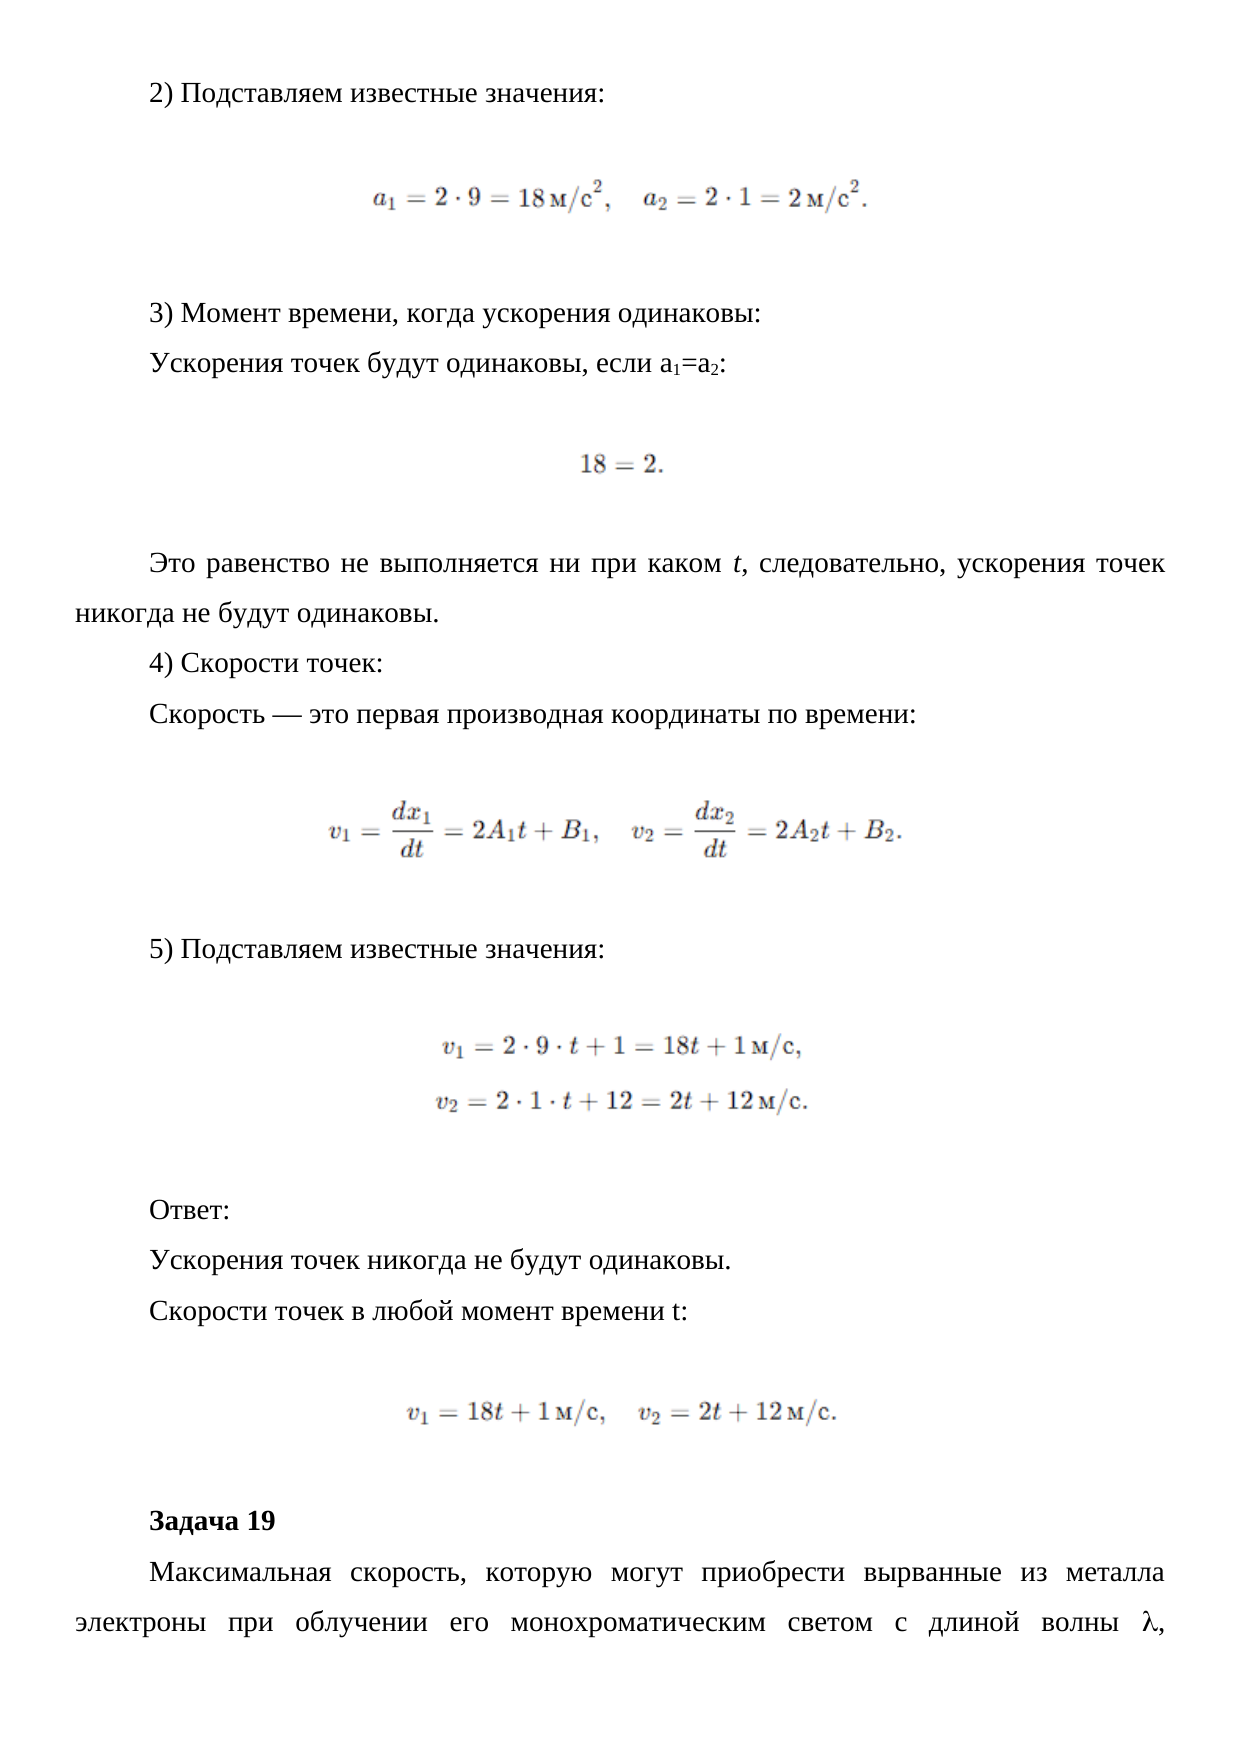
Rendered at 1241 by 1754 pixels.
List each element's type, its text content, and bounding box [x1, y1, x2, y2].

text Это равенство не выполняется ни при каком t, следовательно, ускорения точек никогда не будут одинаковы. [75, 545, 1165, 629]
picture [573, 446, 667, 481]
text 3) Момент времени, когда ускорения одинаковы: [75, 295, 1165, 328]
picture [327, 796, 914, 867]
text Ускорения точек будут одинаковы, если a1=a2: [75, 345, 1165, 379]
picture [396, 1393, 844, 1439]
text Ответ: [75, 1192, 1165, 1226]
text 5) Подставляем известные значения: [75, 932, 1165, 965]
text Ускорения точек никогда не будут одинаковы. [75, 1242, 1165, 1276]
picture [424, 1032, 816, 1128]
text Скорости точек в любой момент времени t: [75, 1293, 1165, 1326]
text Задача 19 [75, 1503, 1165, 1537]
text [75, 1554, 1165, 1638]
text 2) Подставляем известные значения: [75, 75, 1165, 108]
text 4) Скорости точек: [75, 646, 1165, 679]
picture [363, 175, 877, 231]
text Скорость — это первая производная координаты по времени: [75, 696, 1165, 729]
